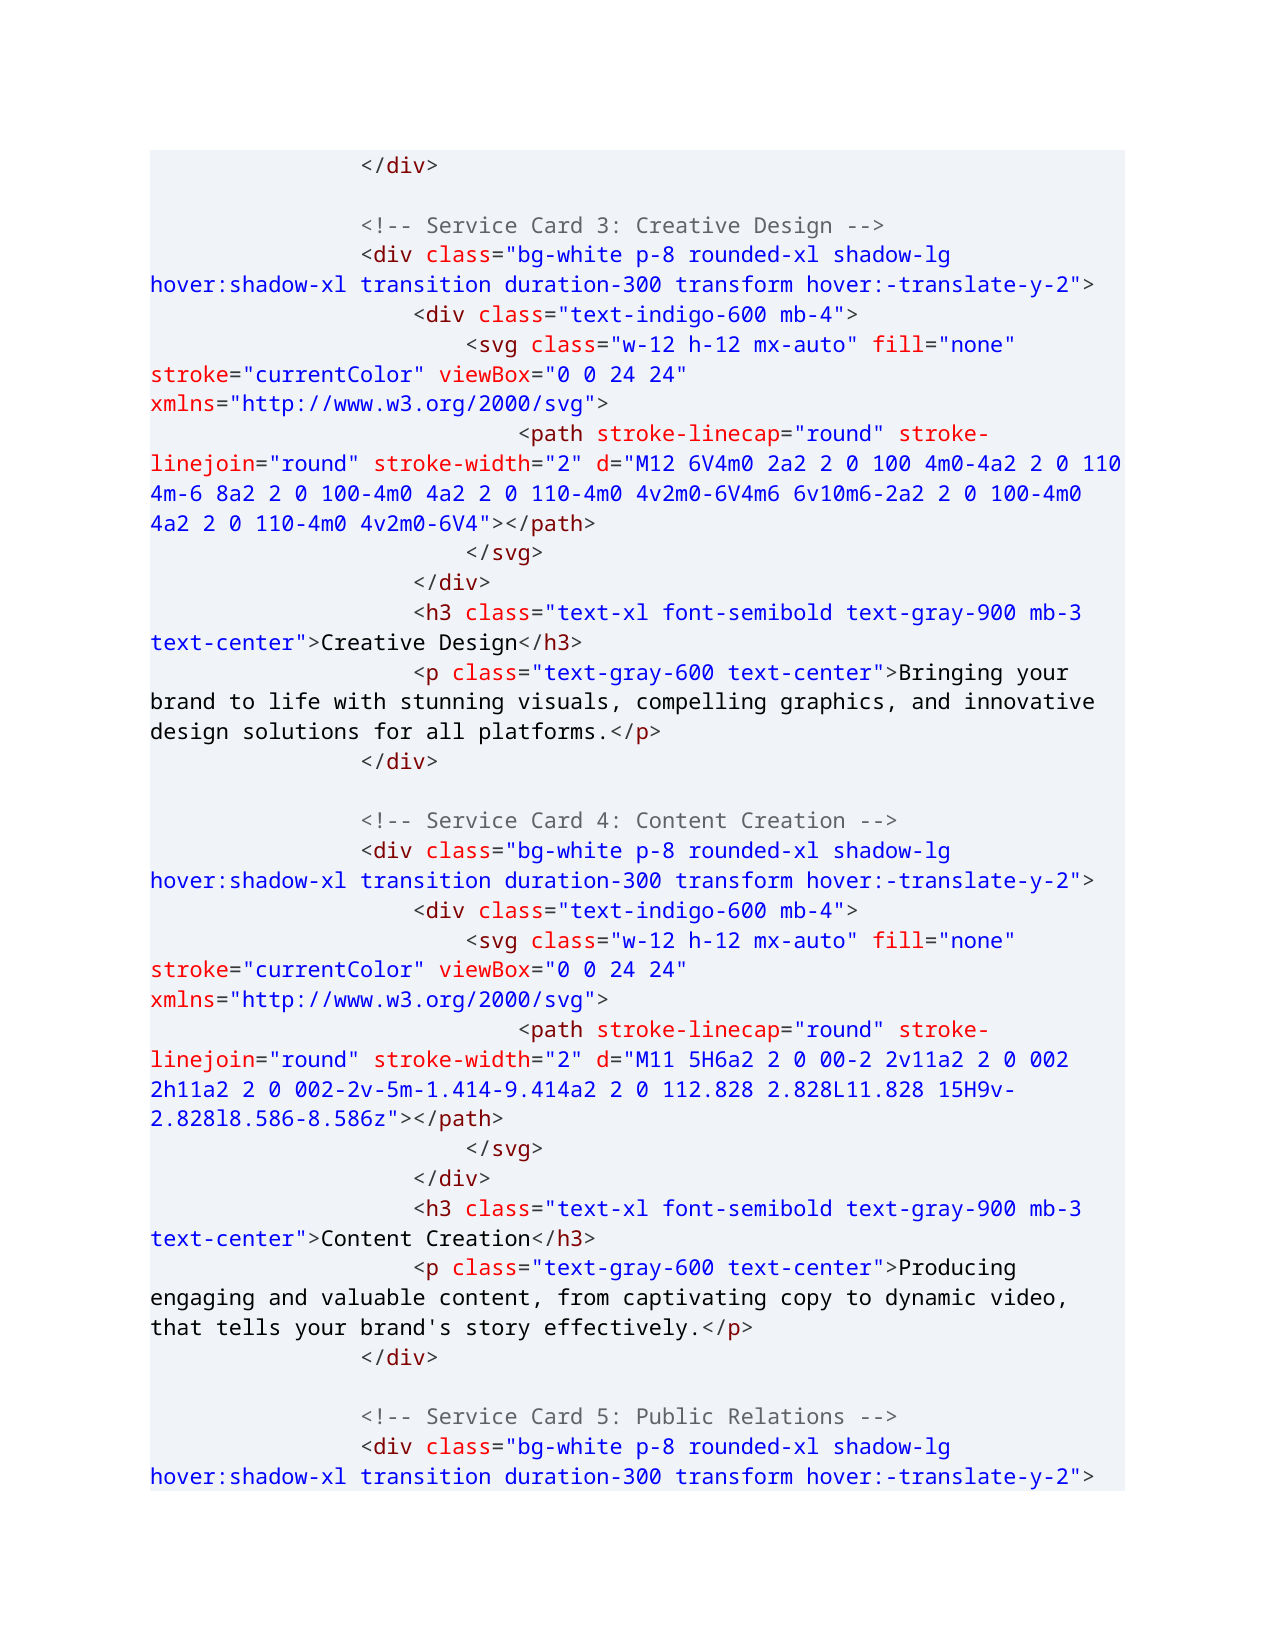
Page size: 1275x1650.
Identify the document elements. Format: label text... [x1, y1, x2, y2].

text </div> [150, 1163, 1125, 1193]
text </div> [150, 746, 1125, 776]
text <p class="text-gray-600 text-center">Bringing your brand to life with stunning visuals, compelling graphics, and innovative design solutions for all platforms.</p> [150, 656, 1125, 746]
text <p class="text-gray-600 text-center">Producing engaging and valuable content, from captivating copy to dynamic video, that tells your brand's story effectively.</p> [150, 1252, 1125, 1342]
text </div> [150, 567, 1125, 597]
text </svg> [150, 537, 1125, 567]
text <!-- Service Card 4: Content Creation --> [150, 805, 1125, 835]
text <h3 class="text-xl font-semibold text-gray-900 mb-3 text-center">Content Creation</h3> [150, 1193, 1125, 1252]
text <div class="text-indigo-600 mb-4"> [150, 299, 1125, 329]
text <h3 class="text-xl font-semibold text-gray-900 mb-3 text-center">Creative Design</h3> [150, 597, 1125, 656]
text <div class="bg-white p-8 rounded-xl shadow-lg hover:shadow-xl transition duration-300 transform hover:-translate-y-2"> [150, 835, 1125, 895]
text <!-- Service Card 3: Creative Design --> [150, 209, 1125, 239]
text <svg class="w-12 h-12 mx-auto" fill="none" stroke="currentColor" viewBox="0 0 24 24" xmlns="http://www.w3.org/2000/svg"> [150, 924, 1125, 1014]
text </div> [150, 150, 1125, 180]
text <div class="bg-white p-8 rounded-xl shadow-lg hover:shadow-xl transition duration-300 transform hover:-translate-y-2"> [150, 1431, 1125, 1491]
text <path stroke-linecap="round" stroke-linejoin="round" stroke-width="2" d="M12 6V4m0 2a2 2 0 100 4m0-4a2 2 0 110 4m-6 8a2 2 0 100-4m0 4a2 2 0 110-4m0 4v2m0-6V4m6 6v10m6-2a2 2 0 100-4m0 4a2 2 0 110-4m0 4v2m0-6V4"></path> [150, 418, 1125, 537]
text <div class="bg-white p-8 rounded-xl shadow-lg hover:shadow-xl transition duration-300 transform hover:-translate-y-2"> [150, 239, 1125, 299]
text </svg> [150, 1133, 1125, 1163]
text <svg class="w-12 h-12 mx-auto" fill="none" stroke="currentColor" viewBox="0 0 24 24" xmlns="http://www.w3.org/2000/svg"> [150, 329, 1125, 418]
text <path stroke-linecap="round" stroke-linejoin="round" stroke-width="2" d="M11 5H6a2 2 0 00-2 2v11a2 2 0 002 2h11a2 2 0 002-2v-5m-1.414-9.414a2 2 0 112.828 2.828L11.828 15H9v-2.828l8.586-8.586z"></path> [150, 1014, 1125, 1133]
text <!-- Service Card 5: Public Relations --> [150, 1401, 1125, 1431]
text <div class="text-indigo-600 mb-4"> [150, 895, 1125, 924]
text </div> [150, 1342, 1125, 1371]
